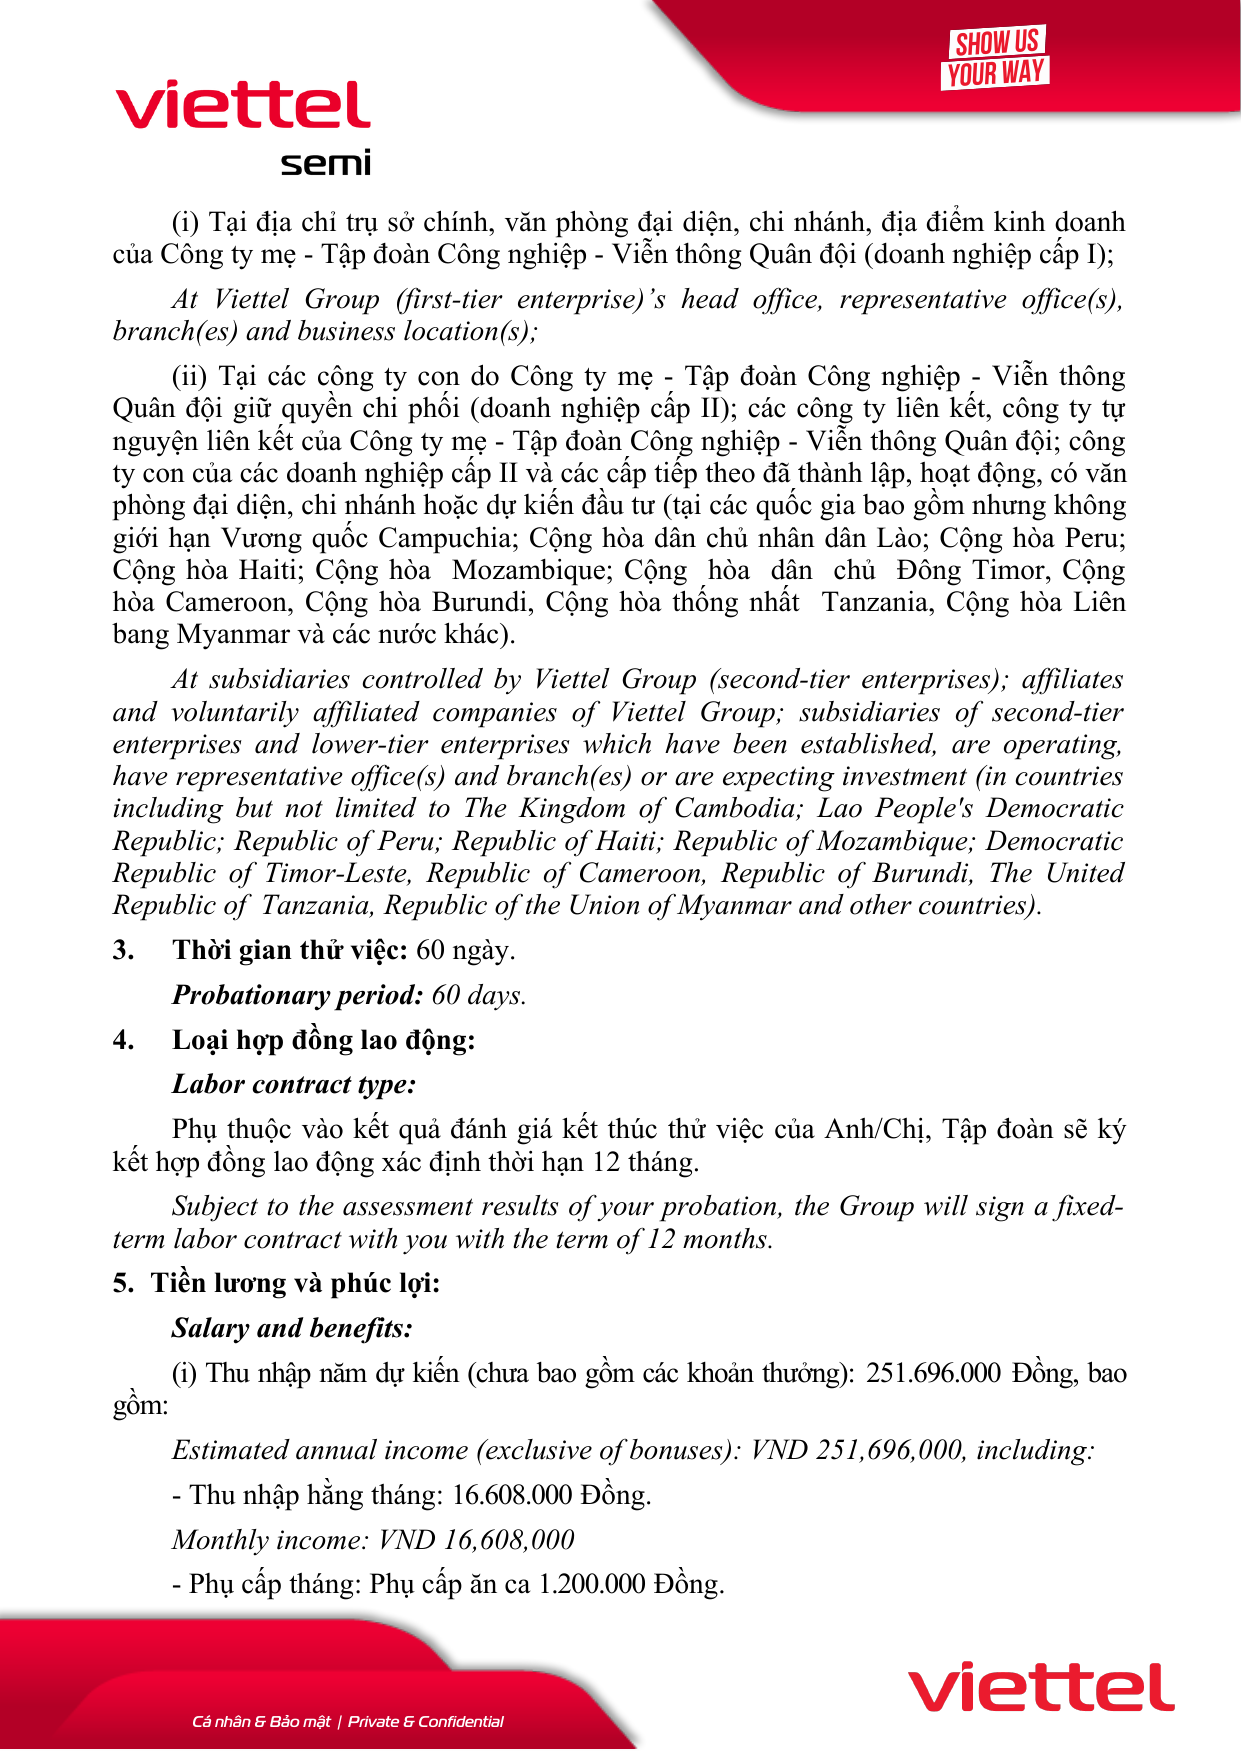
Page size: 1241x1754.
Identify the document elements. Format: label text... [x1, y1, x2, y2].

picture [0, 1579, 1241, 1749]
list Thời gian thử việc: 60 ngày. [112, 933, 1128, 966]
list Subject to the assessment results of your probation, the Group will sign a fixed-term labor contract with you with the term of 12 months. [112, 1190, 1128, 1254]
list Salary and benefits: [172, 1312, 1128, 1344]
text - Thu nhập hằng tháng: 16.608.000 Đồng. [112, 1478, 1128, 1511]
text Estimated annual income (exclusive of bonuses): VND 251,696,000, including: [112, 1433, 1128, 1466]
text Monthly income: VND 16,608,000 [112, 1523, 1128, 1555]
text (i) Thu nhập năm dự kiến (chưa bao gồm các khoản thưởng): 251.696.000 Đồng, bao gồm: [112, 1356, 1128, 1421]
list Labor contract type: [172, 1068, 1128, 1100]
text At Viettel Group (first-tier enterprise)’s head office, representative office(s), branch(es) and business location(s); [112, 282, 1128, 347]
text (ii) Tại các công ty con do Công ty mẹ - Tập đoàn Công nghiệp - Viễn thông Quân đội giữ quyền chi phối (doanh nghiệp cấp II); các công ty liên kết, công ty tự nguyện liên kết của Công ty mẹ - Tập đoàn Công nghiệp - Viễn thông Quân đội; công ty con của các doanh nghiệp cấp II và các cấp tiếp theo đã thành lập, hoạt động, có văn phòng đại diện, chi nhánh hoặc dự kiến đầu tư (tại các quốc gia bao gồm nhưng không giới hạn Vương quốc Campuchia; Cộng hòa dân chủ nhân dân Lào; Cộng hòa Peru; Cộng hòa Haiti; Cộng hòa Mozambique; Cộng hòa dân chủ Đông Timor, Cộng hòa Cameroon, Cộng hòa Burundi, Cộng hòa thống nhất Tanzania, Cộng hòa Liên bang Myanmar và các nước khác). [112, 359, 1128, 650]
text At subsidiaries controlled by Viettel Group (second-tier enterprises); affiliates and voluntarily affiliated companies of Viettel Group; subsidiaries of second-tier enterprises and lower-tier enterprises which have been established, are operating, have representative office(s) and branch(es) or are expecting investment (in countries including but not limited to The Kingdom of Cambodia; Lao People's Democratic Republic; Republic of Peru; Republic of Haiti; Republic of Mozambique; Democratic Republic of Timor-Leste, Republic of Cameroon, Republic of Burundi, The United Republic of Tanzania, Republic of the Union of Myanmar and other countries). [112, 663, 1128, 921]
picture [112, 0, 1241, 178]
text - Phụ cấp tháng: Phụ cấp ăn ca 1.200.000 Đồng. [112, 1568, 1128, 1600]
list Probationary period: 60 days. [172, 978, 1128, 1011]
text (i) Tại địa chỉ trụ sở chính, văn phòng đại diện, chi nhánh, địa điểm kinh doanh của Công ty mẹ - Tập đoàn Công nghiệp - Viễn thông Quân đội (doanh nghiệp cấp I); [112, 205, 1128, 270]
list Phụ thuộc vào kết quả đánh giá kết thúc thử việc của Anh/Chị, Tập đoàn sẽ ký kết hợp đồng lao động xác định thời hạn 12 tháng. [112, 1113, 1128, 1177]
list Loại hợp đồng lao động: [112, 1023, 1128, 1055]
list Tiền lương và phúc lợi: [112, 1267, 1128, 1299]
